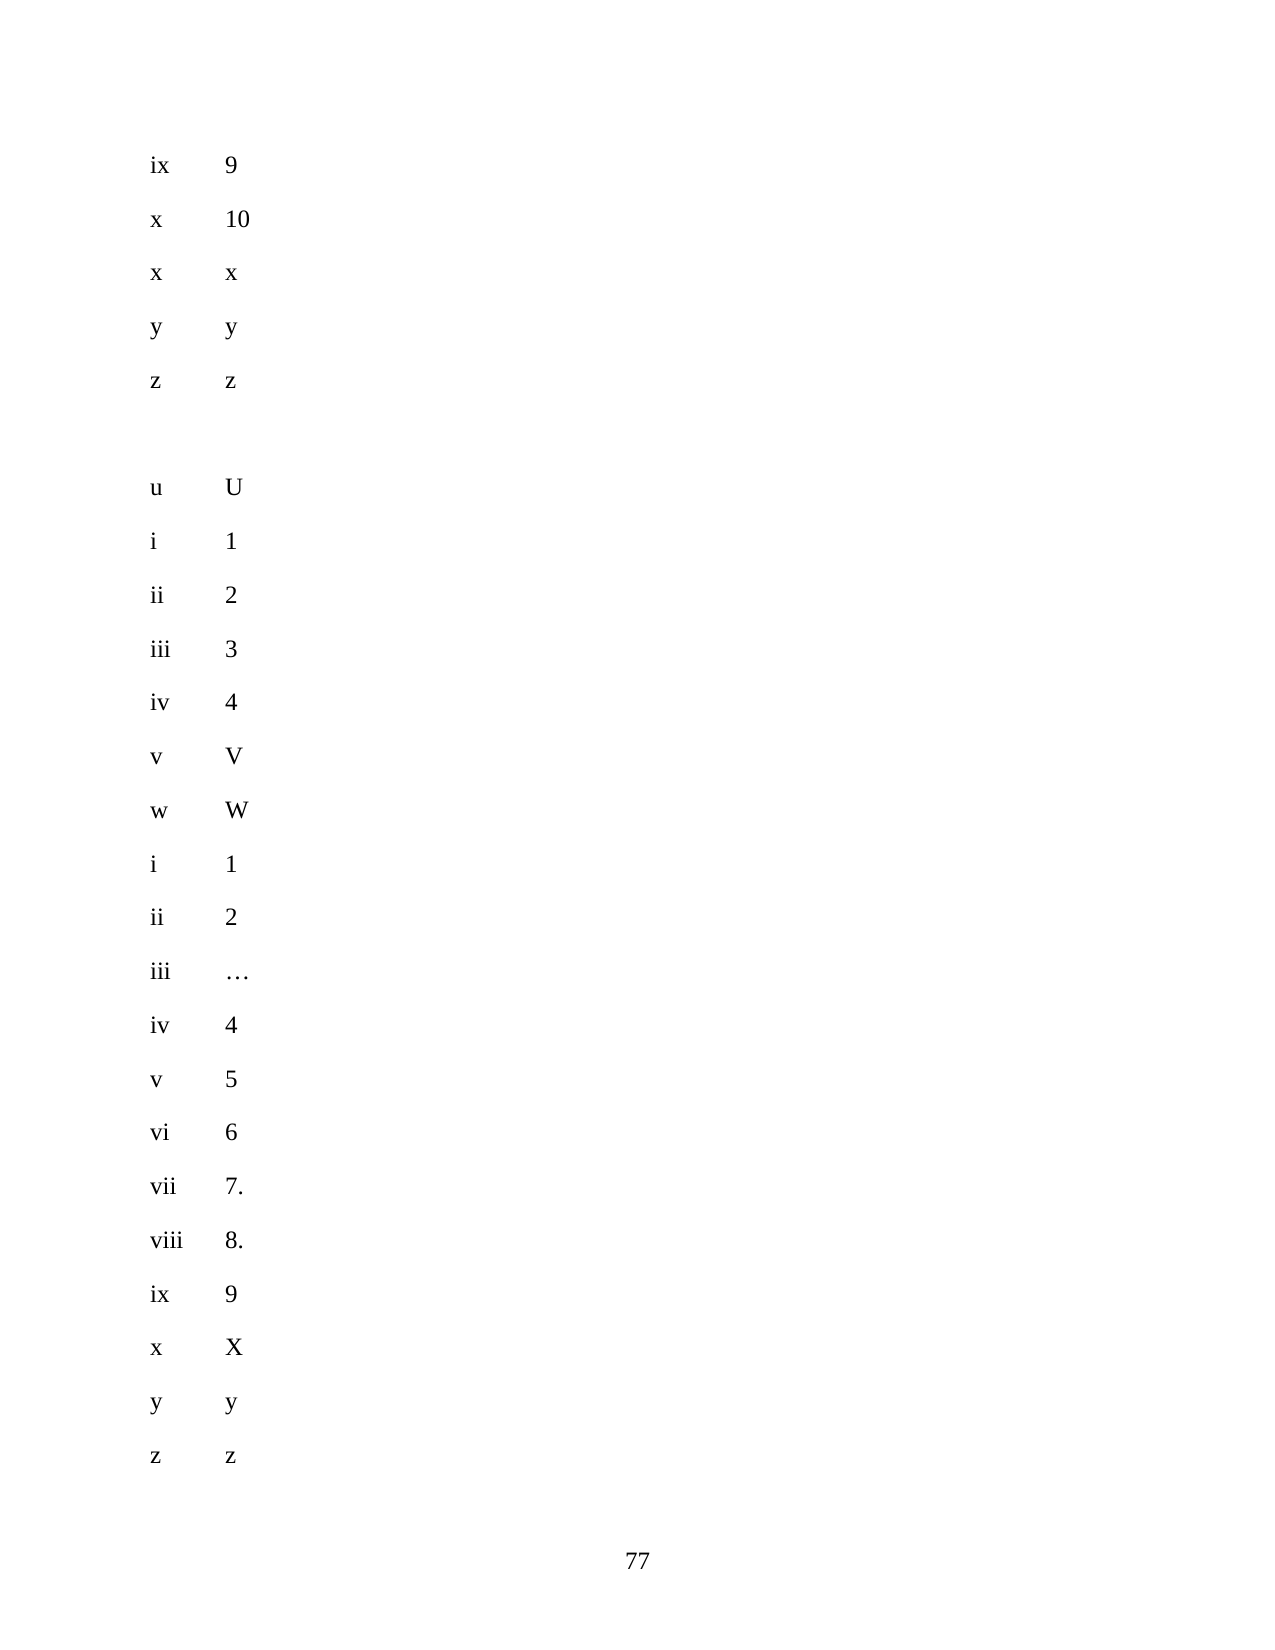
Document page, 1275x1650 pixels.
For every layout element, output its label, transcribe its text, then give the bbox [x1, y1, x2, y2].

text iii 3 [150, 634, 1125, 662]
text viii 8. [150, 1225, 1125, 1254]
text ii 2 [150, 580, 1125, 609]
text ix 9 [150, 150, 1125, 179]
text iii … [150, 956, 1125, 985]
text ix 9 [150, 1279, 1125, 1307]
text w W [150, 795, 1125, 824]
text z z [150, 365, 1125, 394]
text u U [150, 472, 1125, 501]
text iv 4 [150, 687, 1125, 716]
text x 10 [150, 204, 1125, 232]
text y y [150, 311, 1125, 340]
text i 1 [150, 849, 1125, 877]
text y y [150, 1386, 1125, 1415]
text vii 7. [150, 1171, 1125, 1200]
text v V [150, 741, 1125, 770]
text x x [150, 257, 1125, 286]
text v 5 [150, 1064, 1125, 1092]
text x X [150, 1332, 1125, 1361]
text ii 2 [150, 902, 1125, 931]
text iv 4 [150, 1010, 1125, 1039]
text i 1 [150, 526, 1125, 555]
text z z [150, 1440, 1125, 1469]
text vi 6 [150, 1117, 1125, 1146]
